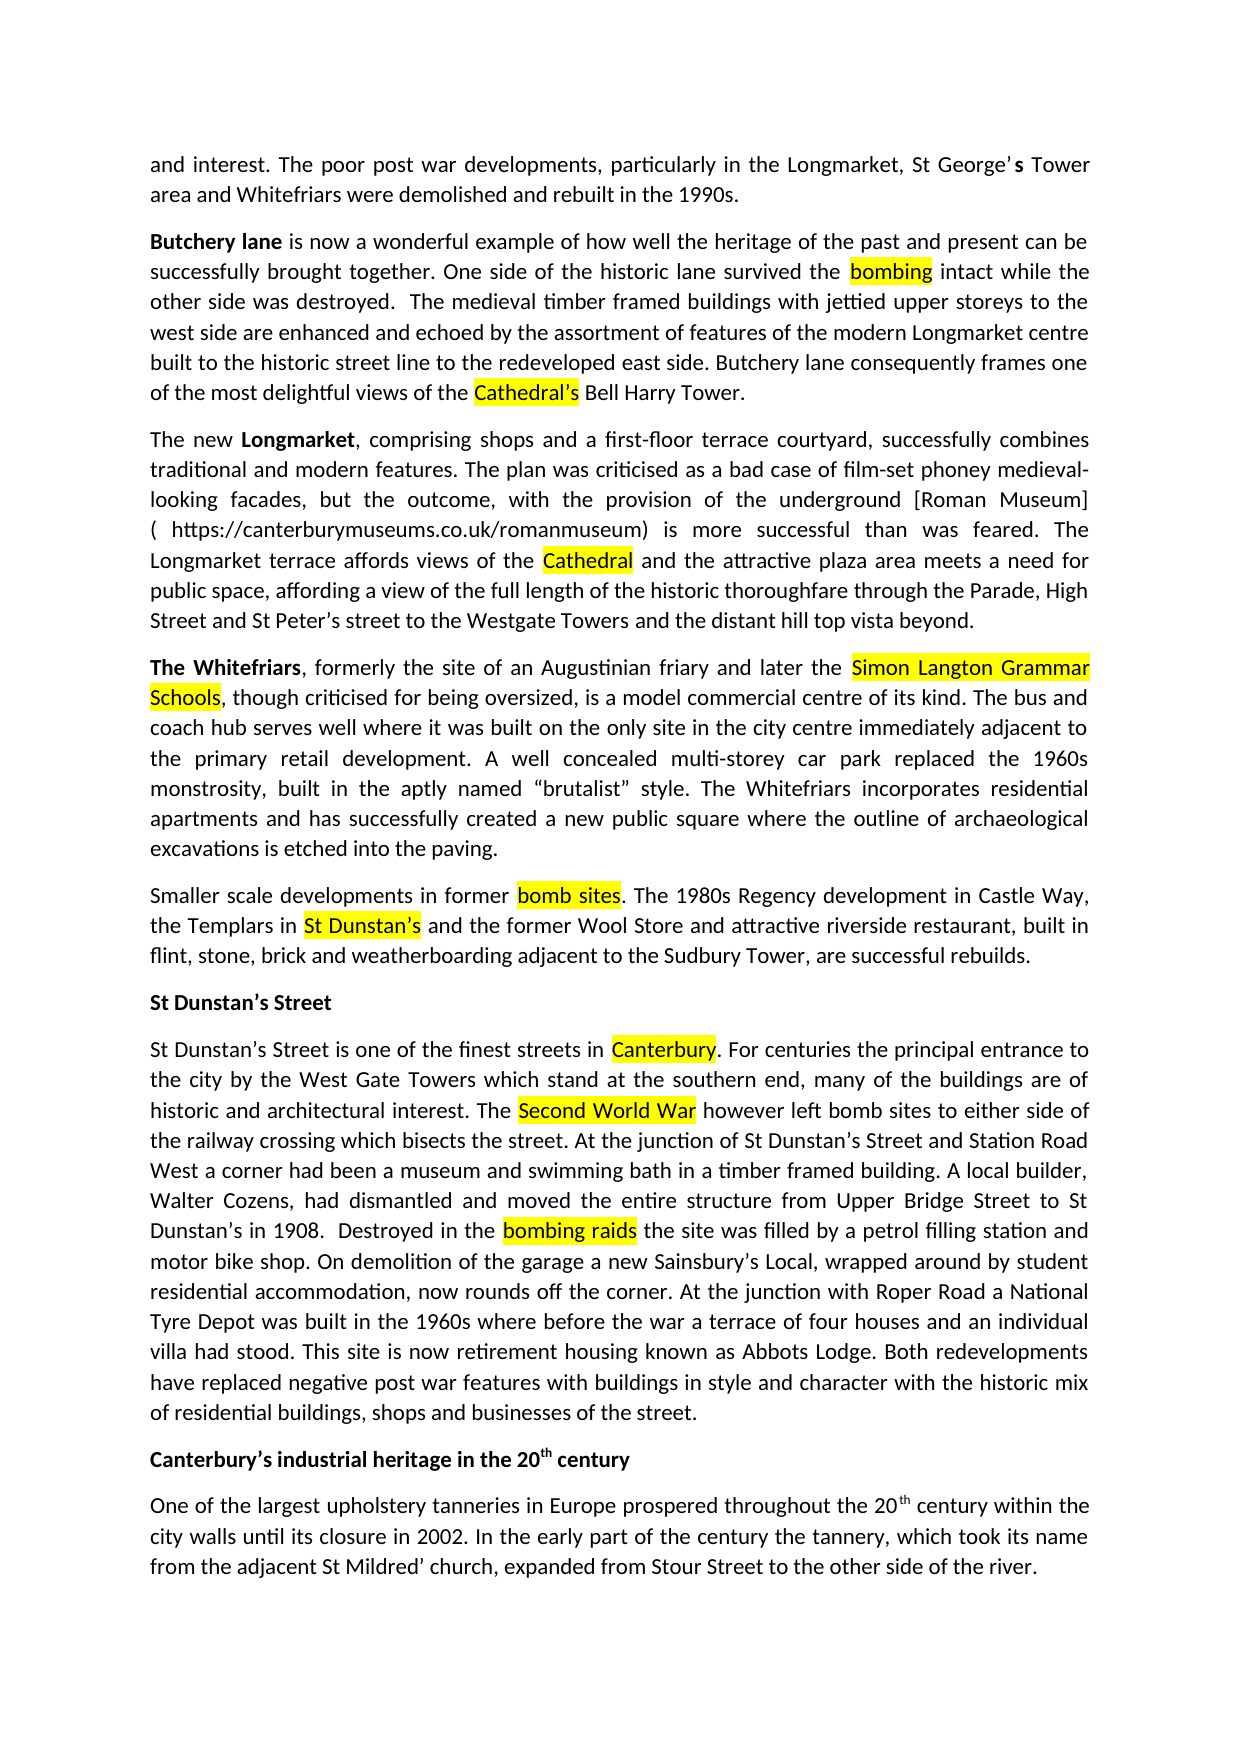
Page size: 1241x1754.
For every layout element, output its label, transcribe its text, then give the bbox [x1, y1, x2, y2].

text Smaller scale developments in former bomb sites. The 1980s Regency development in Castle Way, the Templars in St Dunstan’s and the former Wool Store and attractive riverside restaurant, built in flint, stone, brick and weatherboarding adjacent to the Sudbury Tower, are successful rebuilds. [150, 881, 1090, 970]
text Butchery lane is now a wonderful example of how well the heritage of the past and present can be successfully brought together. One side of the historic lane survived the bombing intact while the other side was destroyed. The medieval timber framed buildings with jettied upper storeys to the west side are enhanced and echoed by the assortment of features of the modern Longmarket centre built to the historic street line to the redeveloped east side. Butchery lane consequently frames one of the most delightful views of the Cathedral’s Bell Harry Tower. [150, 227, 1090, 406]
text One of the largest upholstery tanneries in Europe prospered throughout the 20th century within the city walls until its closure in 2002. In the early part of the century the tannery, which took its name from the adjacent St Mildred’ church, expanded from Stour Street to the other side of the river. [150, 1492, 1090, 1580]
text The new Longmarket, comprising shops and a first-floor terrace courtyard, successfully combines traditional and modern features. The plan was criticised as a bad case of film-set phoney medieval-looking facades, but the outcome, with the provision of the underground [Roman Museum]( https://canterburymuseums.co.uk/romanmuseum) is more successful than was feared. The Longmarket terrace affords views of the Cathedral and the attractive plaza area meets a need for public space, affording a view of the full length of the historic thoroughfare through the Parade, High Street and St Peter’s street to the Westgate Towers and the distant hill top vista beyond. [150, 425, 1090, 634]
text Canterbury’s industrial heritage in the 20th century [150, 1445, 1090, 1473]
text The Whitefriars, formerly the site of an Augustinian friary and later the Simon Langton Grammar Schools, though criticised for being oversized, is a model commercial centre of its kind. The bus and coach hub serves well where it was built on the only site in the city centre immediately adjacent to the primary retail development. A well concealed multi-storey car park replaced the 1960s monstrosity, built in the aptly named “brutalist” style. The Whitefriars incorporates residential apartments and has successfully created a new public square where the outline of archaeological excavations is etched into the paving. [150, 653, 1090, 862]
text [150, 150, 1090, 208]
text St Dunstan’s Street [150, 988, 1090, 1017]
text St Dunstan’s Street is one of the finest streets in Canterbury. For centuries the principal entrance to the city by the West Gate Towers which stand at the southern end, many of the buildings are of historic and architectural interest. The Second World War however left bomb sites to either side of the railway crossing which bisects the street. At the junction of St Dunstan’s Street and Station Road West a corner had been a museum and swimming bath in a timber framed building. A local builder, Walter Cozens, had dismantled and moved the entire structure from Upper Bridge Street to St Dunstan’s in 1908. Destroyed in the bombing raids the site was filled by a petrol filling station and motor bike shop. On demolition of the garage a new Sainsbury’s Local, wrapped around by student residential accommodation, now rounds off the corner. At the junction with Roper Road a National Tyre Depot was built in the 1960s where before the war a terrace of four houses and an individual villa had stood. This site is now retirement housing known as Abbots Lodge. Both redevelopments have replaced negative post war features with buildings in style and character with the historic mix of residential buildings, shops and businesses of the street. [150, 1035, 1090, 1426]
